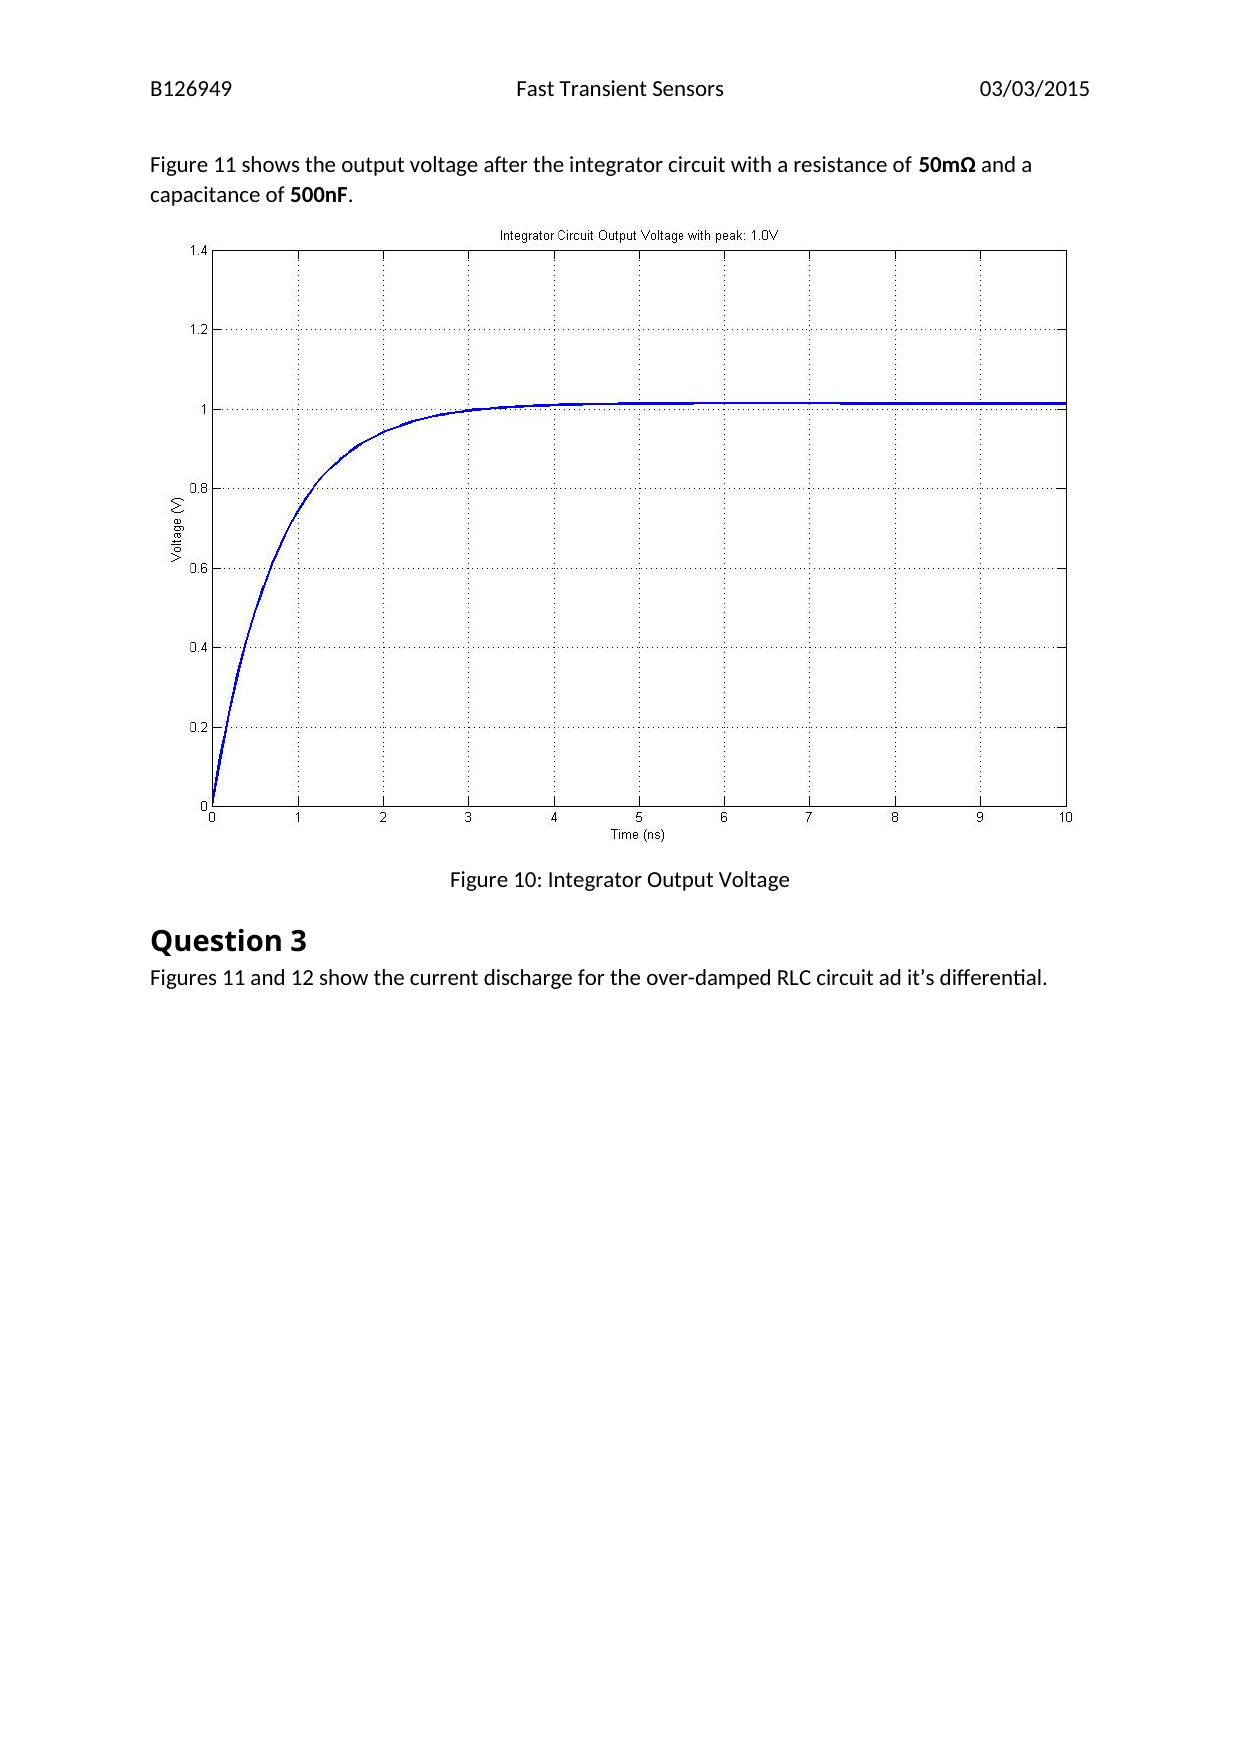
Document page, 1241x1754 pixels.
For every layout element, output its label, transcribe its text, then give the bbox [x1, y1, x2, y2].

text Figures 11 and 12 show the current discharge for the over-damped RLC circuit ad it’s differential. [150, 963, 1090, 991]
text Figure 10: Integrator Output Voltage [150, 865, 1090, 893]
picture [163, 227, 1077, 847]
subtitle Question 3 [150, 920, 1090, 960]
text Figure 11 shows the output voltage after the integrator circuit with a resistance of 50mΩ and a capacitance of 500nF. [150, 150, 1090, 208]
